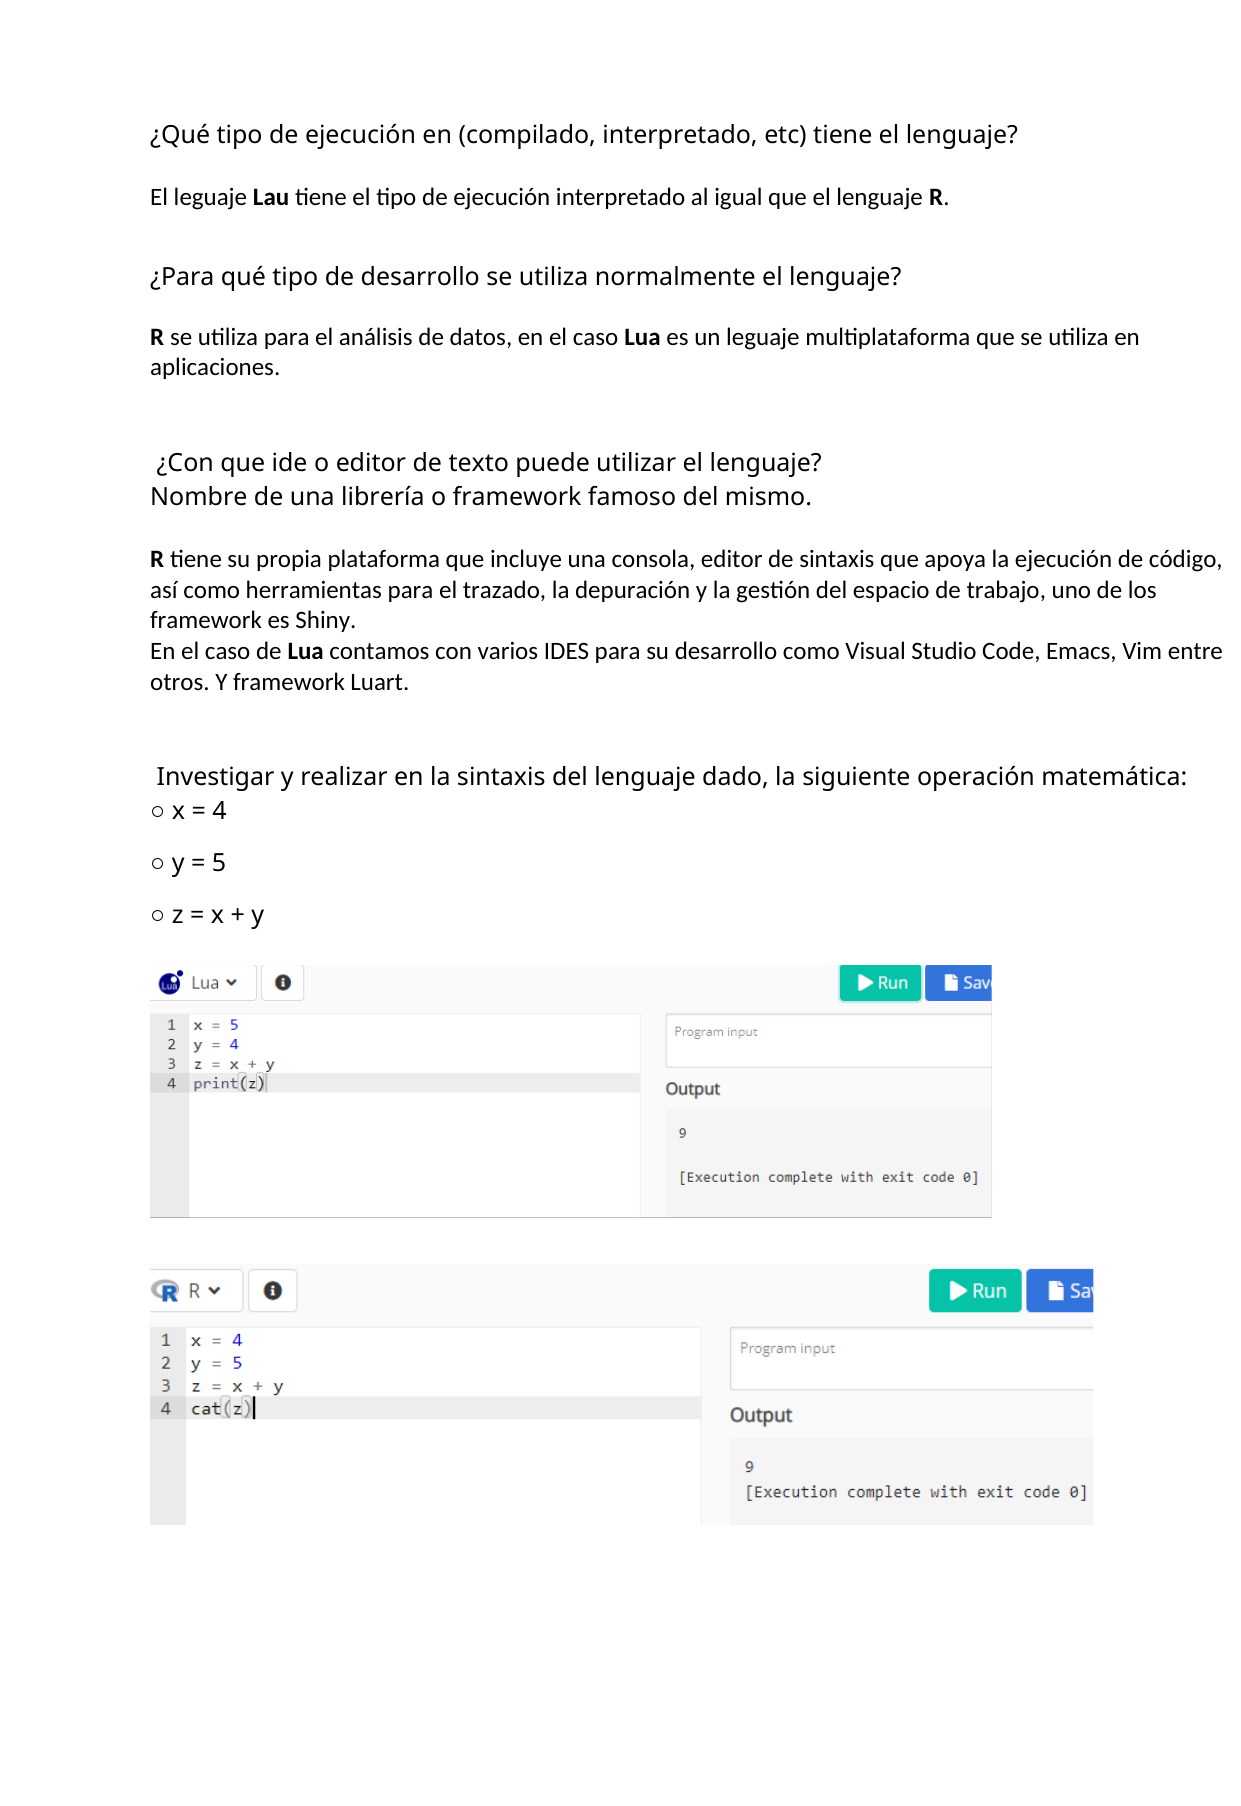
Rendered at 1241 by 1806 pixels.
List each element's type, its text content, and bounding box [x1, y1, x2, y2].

picture [150, 965, 992, 1218]
text ¿Qué tipo de ejecución en (compilado, interpretado, etc) tiene el lenguaje? [150, 116, 1239, 150]
text R tiene su propia plataforma que incluye una consola, editor de sintaxis que apoya la ejecución de código, así como herramientas para el trazado, la depuración y la gestión del espacio de trabajo, uno de los framework es Shiny. [150, 543, 1239, 635]
text ¿Para qué tipo de desarrollo se utiliza normalmente el lenguaje? [150, 258, 1239, 292]
text ○ y = 5 [150, 845, 1239, 879]
text R se utiliza para el análisis de datos, en el caso Lua es un leguaje multiplataforma que se utiliza en aplicaciones. [150, 321, 1239, 382]
text Nombre de una librería o framework famoso del mismo. [150, 479, 1239, 513]
text Investigar y realizar en la sintaxis del lenguaje dado, la siguiente operación matemática: [150, 759, 1239, 793]
text ○ z = x + y [150, 897, 1239, 931]
text El leguaje Lau tiene el tipo de ejecución interpretado al igual que el lenguaje R. [150, 181, 1239, 211]
text En el caso de Lua contamos con varios IDES para su desarrollo como Visual Studio Code, Emacs, Vim entre otros. Y framework Luart. [150, 635, 1239, 696]
text ○ x = 4 [150, 793, 1239, 827]
text ¿Con que ide o editor de texto puede utilizar el lenguaje? [150, 445, 1239, 479]
picture [150, 1264, 1094, 1525]
